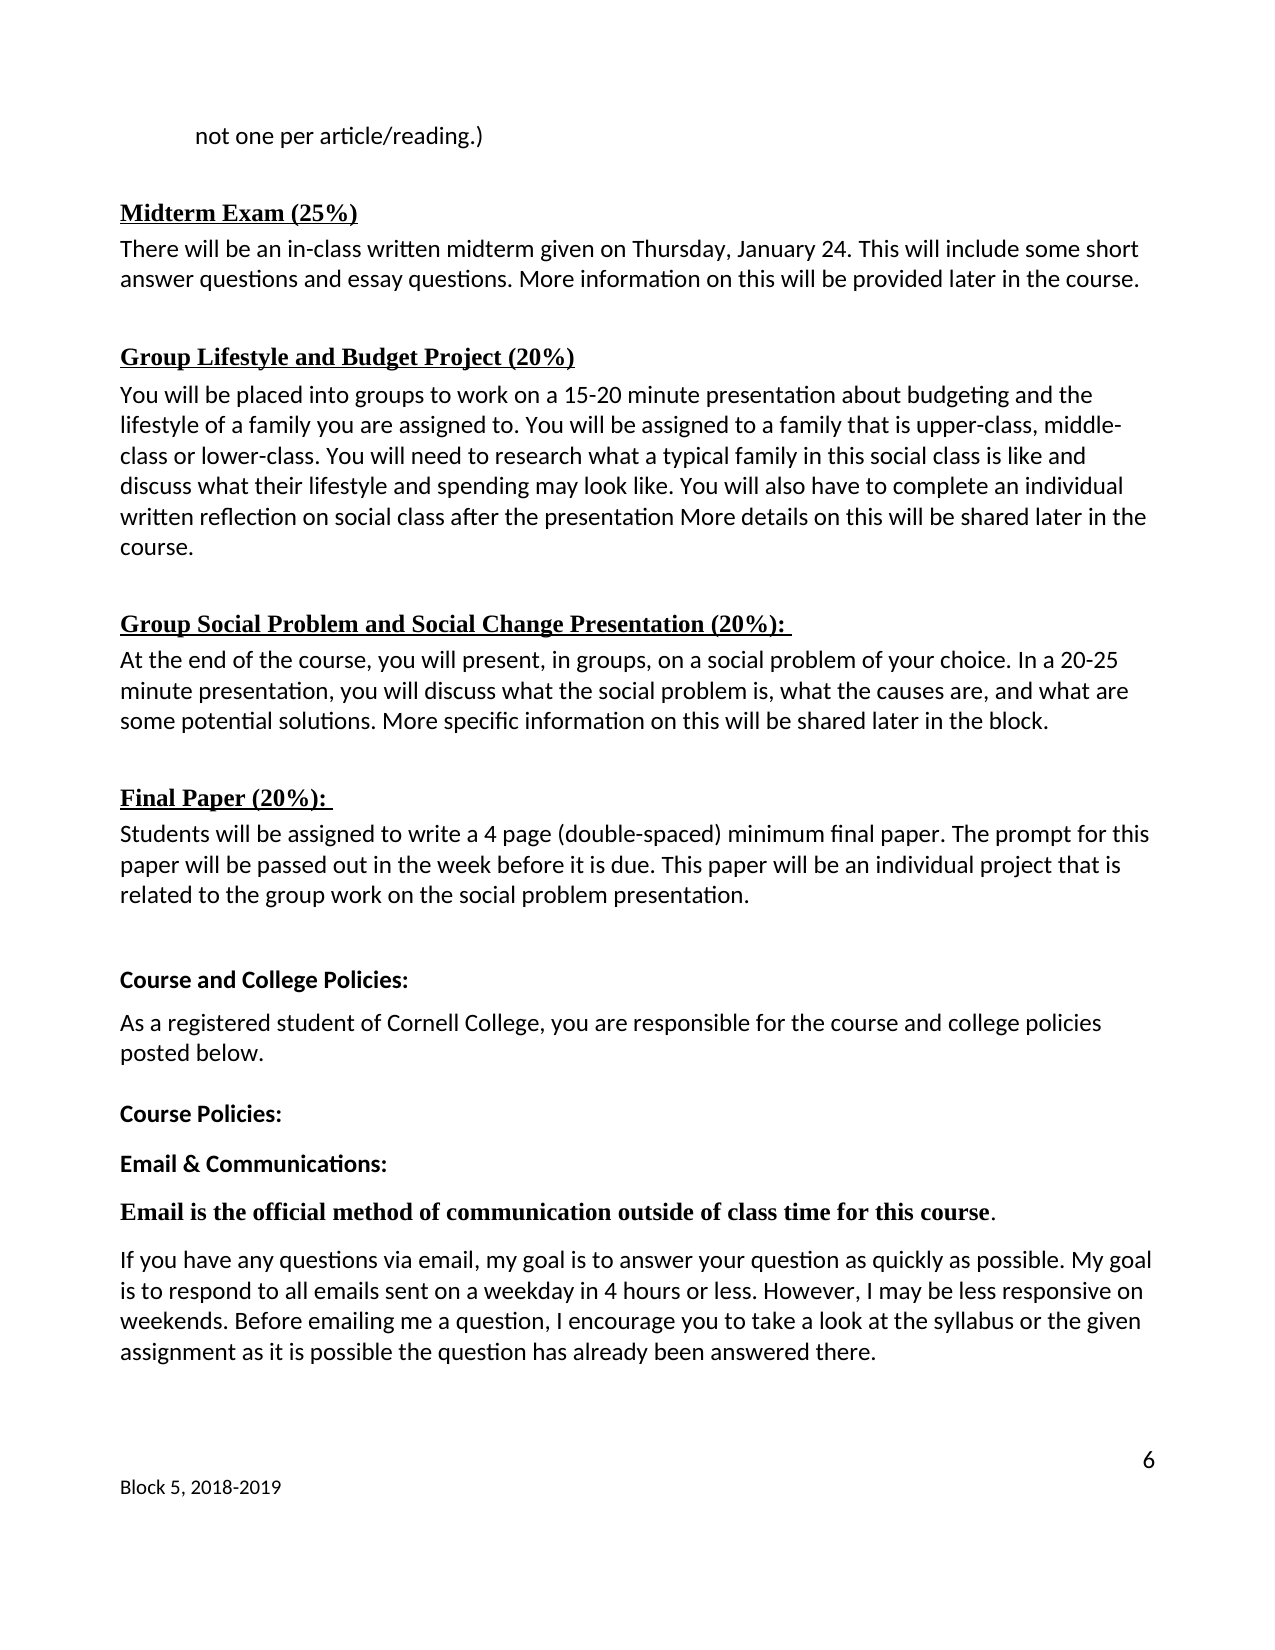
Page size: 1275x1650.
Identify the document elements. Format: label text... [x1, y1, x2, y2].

subtitle Course and College Policies: [120, 964, 1155, 994]
subtitle Group Lifestyle and Budget Project (20%) [120, 342, 1155, 370]
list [157, 120, 1155, 151]
subtitle Email & Communications: [120, 1148, 1155, 1178]
subtitle Midterm Exam (25%) [120, 198, 1155, 227]
subtitle Group Social Problem and Social Change Presentation (20%): [120, 609, 1155, 638]
text As a registered student of Cornell College, you are responsible for the course and college policies posted below. [120, 1007, 1155, 1068]
text At the end of the course, you will present, in groups, on a social problem of your choice. In a 20-25 minute presentation, you will discuss what the social problem is, what the causes are, and what are some potential solutions. More specific information on this will be shared later in the block. [120, 644, 1155, 736]
subtitle Final Paper (20%): [120, 783, 1155, 812]
text There will be an in-class written midterm given on Thursday, January 24. This will include some short answer questions and essay questions. More information on this will be provided later in the course. [120, 233, 1155, 294]
text Students will be assigned to write a 4 page (double-spaced) minimum final paper. The prompt for this paper will be passed out in the week before it is due. This paper will be an individual project that is related to the group work on the social problem presentation. [120, 818, 1155, 910]
text Email is the official method of communication outside of class time for this course. [120, 1197, 1155, 1226]
text You will be placed into groups to work on a 15-20 minute presentation about budgeting and the lifestyle of a family you are assigned to. You will be assigned to a family that is upper-class, middle-class or lower-class. You will need to research what a typical family in this social class is like and discuss what their lifestyle and spending may look like. You will also have to complete an individual written reflection on social class after the presentation More details on this will be shared later in the course. [120, 379, 1155, 562]
subtitle Course Policies: [120, 1098, 1155, 1129]
text If you have any questions via email, my goal is to answer your question as quickly as possible. My goal is to respond to all emails sent on a weekday in 4 hours or less. However, I may be less responsive on weekends. Before emailing me a question, I encourage you to take a look at the syllabus or the given assignment as it is possible the question has already been answered there. [120, 1244, 1155, 1367]
